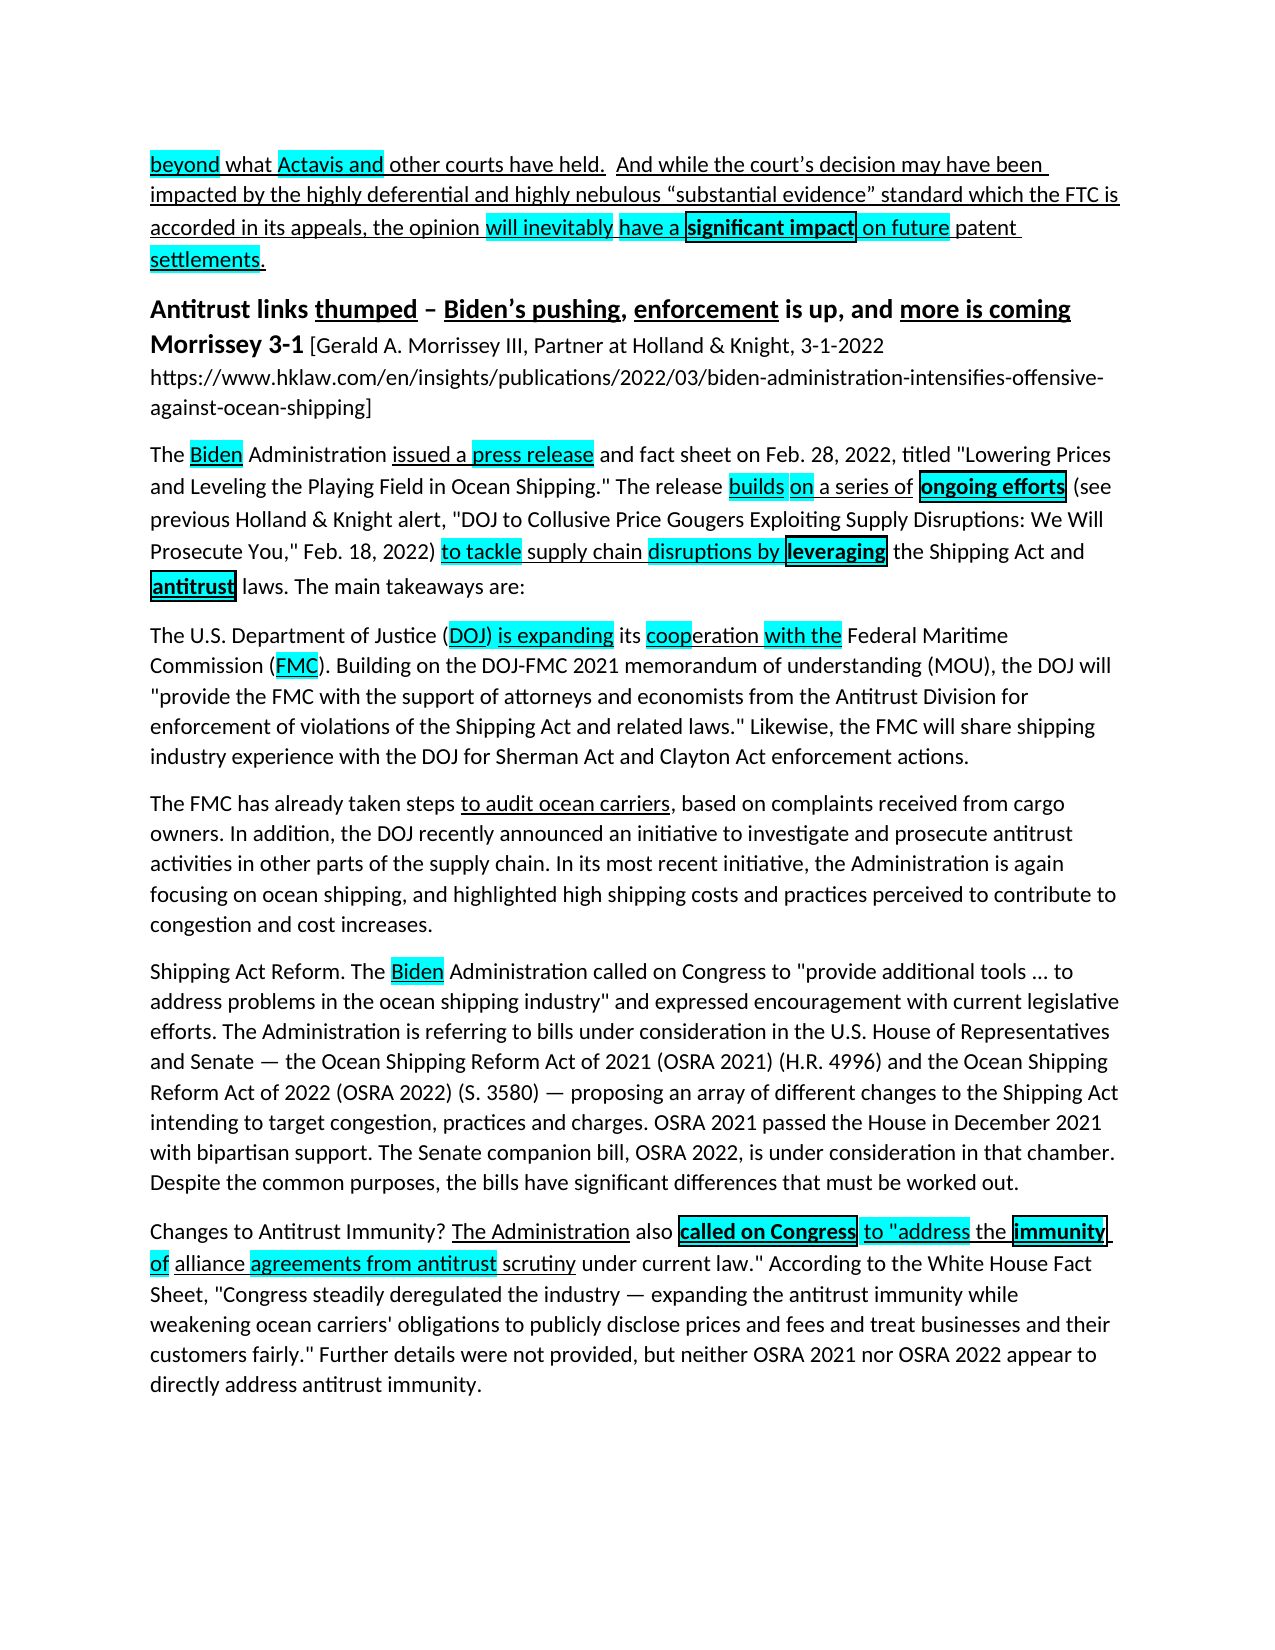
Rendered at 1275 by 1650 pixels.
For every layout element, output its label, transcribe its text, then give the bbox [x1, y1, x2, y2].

text The U.S. Department of Justice (DOJ) is expanding its cooperation with the Federal Maritime Commission (FMC). Building on the DOJ-FMC 2021 memorandum of understanding (MOU), the DOJ will "provide the FMC with the support of attorneys and economists from the Antitrust Division for enforcement of violations of the Shipping Act and related laws." Likewise, the FMC will share shipping industry experience with the DOJ for Sherman Act and Clayton Act enforcement actions. [150, 621, 1125, 770]
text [150, 150, 1125, 273]
text Shipping Act Reform. The Biden Administration called on Congress to "provide additional tools ... to address problems in the ocean shipping industry" and expressed encouragement with current legislative efforts. The Administration is referring to bills under consideration in the U.S. House of Representatives and Senate — the Ocean Shipping Reform Act of 2021 (OSRA 2021) (H.R. 4996) and the Ocean Shipping Reform Act of 2022 (OSRA 2022) (S. 3580) — proposing an array of different changes to the Shipping Act intending to target congestion, practices and charges. OSRA 2021 passed the House in December 2021 with bipartisan support. The Senate companion bill, OSRA 2022, is under consideration in that chamber. Despite the common purposes, the bills have significant differences that must be worked out. [150, 957, 1125, 1196]
text Changes to Antitrust Immunity? The Administration also called on Congress to "address the immunity of alliance agreements from antitrust scrutiny under current law." According to the White House Fact Sheet, "Congress steadily deregulated the industry — expanding the antitrust immunity while weakening ocean carriers' obligations to publicly disclose prices and fees and treat businesses and their customers fairly." Further details were not provided, but neither OSRA 2021 nor OSRA 2022 appear to directly address antitrust immunity. [150, 1215, 1125, 1398]
text Morrissey 3-1 [Gerald A. Morrissey III, Partner at Holland & Knight, 3-1-2022 https://www.hklaw.com/en/insights/publications/2022/03/biden-administration-intensifies-offensive-against-ocean-shipping] [150, 328, 1125, 421]
subtitle Antitrust links thumped – Biden’s pushing, enforcement is up, and more is coming [150, 292, 1125, 325]
text The FMC has already taken steps to audit ocean carriers, based on complaints received from cargo owners. In addition, the DOJ recently announced an initiative to investigate and prosecute antitrust activities in other parts of the supply chain. In its most recent initiative, the Administration is again focusing on ocean shipping, and highlighted high shipping costs and practices perceived to contribute to congestion and cost increases. [150, 789, 1125, 938]
text The Biden Administration issued a press release and fact sheet on Feb. 28, 2022, titled "Lowering Prices and Leveling the Playing Field in Ocean Shipping." The release builds on a series of ongoing efforts (see previous Holland & Knight alert, "DOJ to Collusive Price Gougers Exploiting Supply Disruptions: We Will Prosecute You," Feb. 18, 2022) to tackle supply chain disruptions by leveraging the Shipping Act and antitrust laws. The main takeaways are: [150, 440, 1125, 602]
